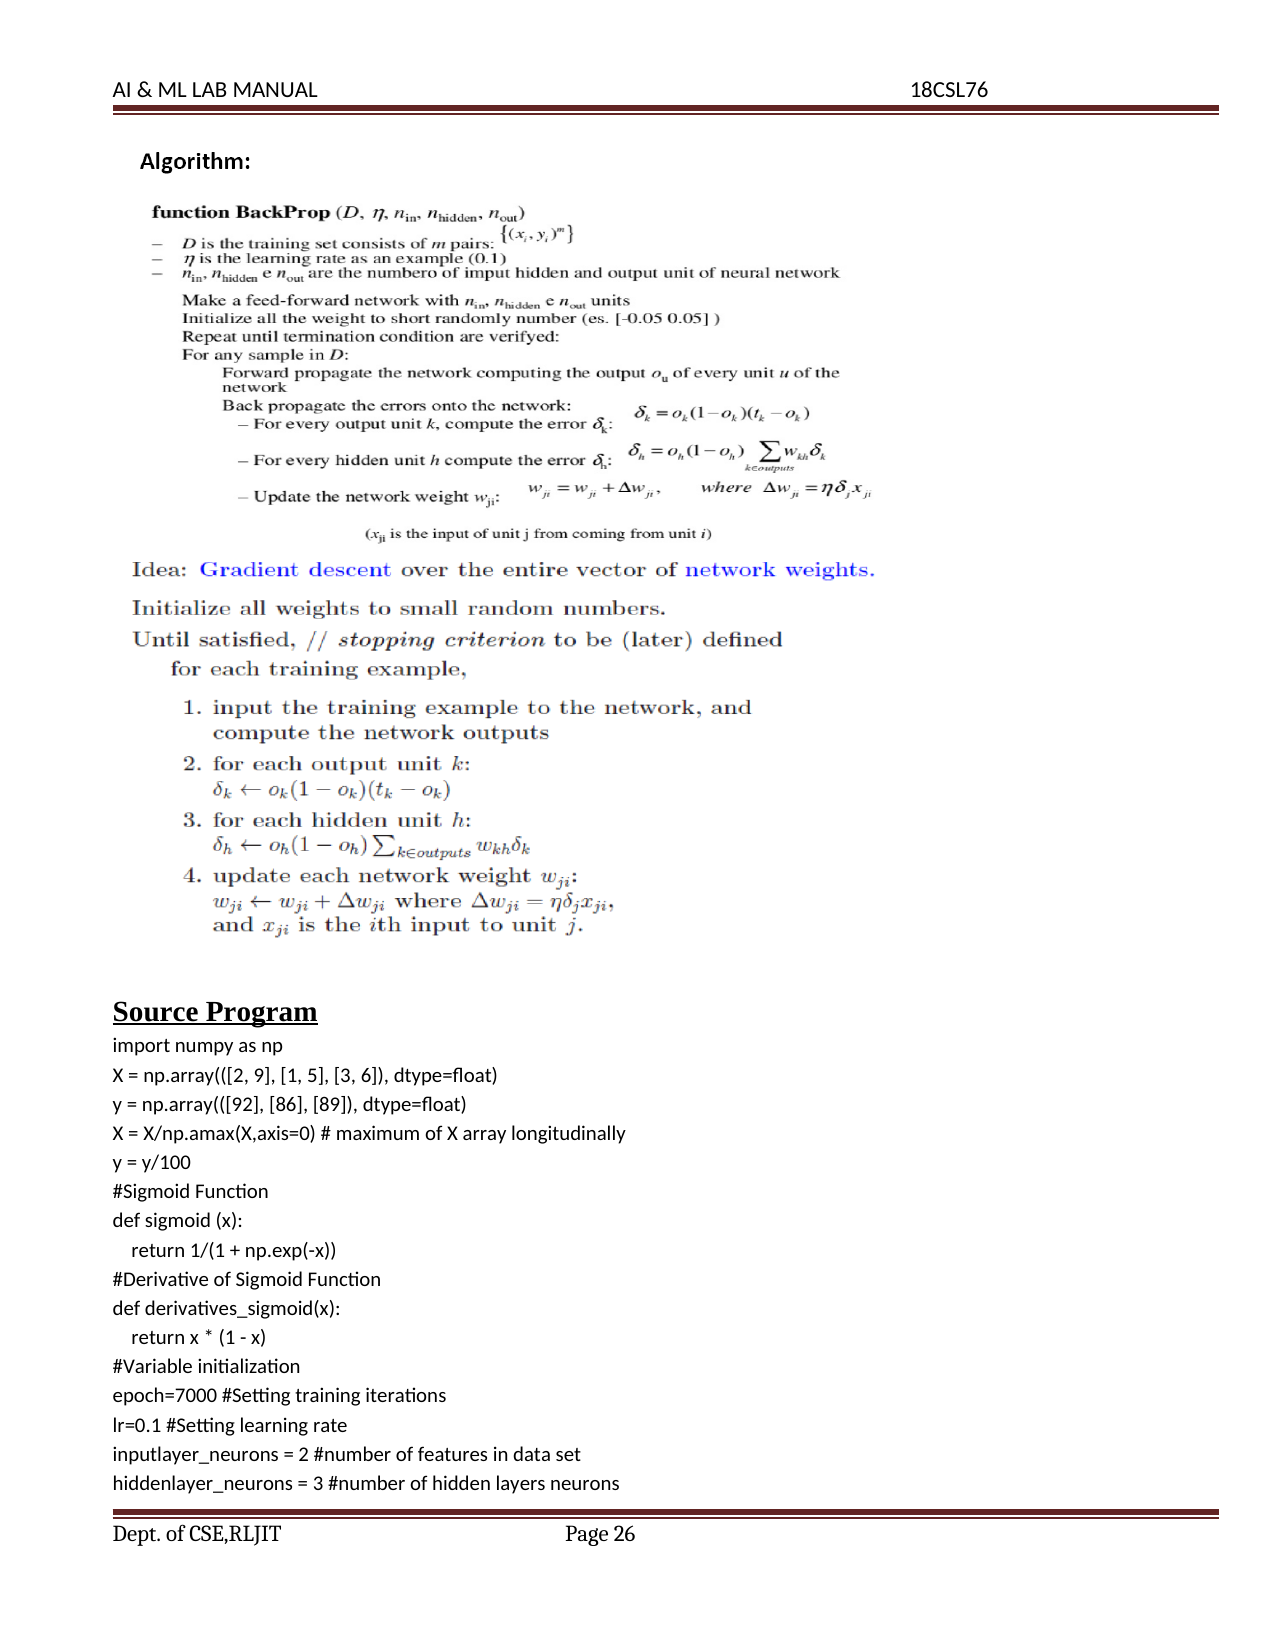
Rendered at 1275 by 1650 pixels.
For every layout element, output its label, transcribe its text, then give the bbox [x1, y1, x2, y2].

text epoch=7000 #Setting training iterations [112, 1383, 1219, 1408]
text X = X/np.amax(X,axis=0) # maximum of X array longitudinally [112, 1120, 1219, 1146]
picture [112, 142, 921, 551]
text y = y/100 [112, 1149, 1219, 1175]
text def sigmoid (x): [112, 1208, 1219, 1233]
text #Variable initialization [112, 1353, 1219, 1379]
text return x * (1 - x) [112, 1324, 1219, 1350]
text X = np.array(([2, 9], [1, 5], [3, 6]), dtype=float) [112, 1062, 1219, 1087]
text Source Program [112, 994, 1219, 1028]
text return 1/(1 + np.exp(-x)) [112, 1237, 1219, 1262]
text inputlayer_neurons = 2 #number of features in data set [112, 1441, 1219, 1466]
text hiddenlayer_neurons = 3 #number of hidden layers neurons [112, 1470, 1219, 1496]
text def derivatives_sigmoid(x): [112, 1295, 1219, 1321]
text import numpy as np [112, 1033, 1219, 1058]
text lr=0.1 #Setting learning rate [112, 1412, 1219, 1437]
text y = np.array(([92], [86], [89]), dtype=float) [112, 1091, 1219, 1116]
text #Sigmoid Function [112, 1178, 1219, 1204]
picture [112, 555, 894, 952]
text #Derivative of Sigmoid Function [112, 1266, 1219, 1291]
